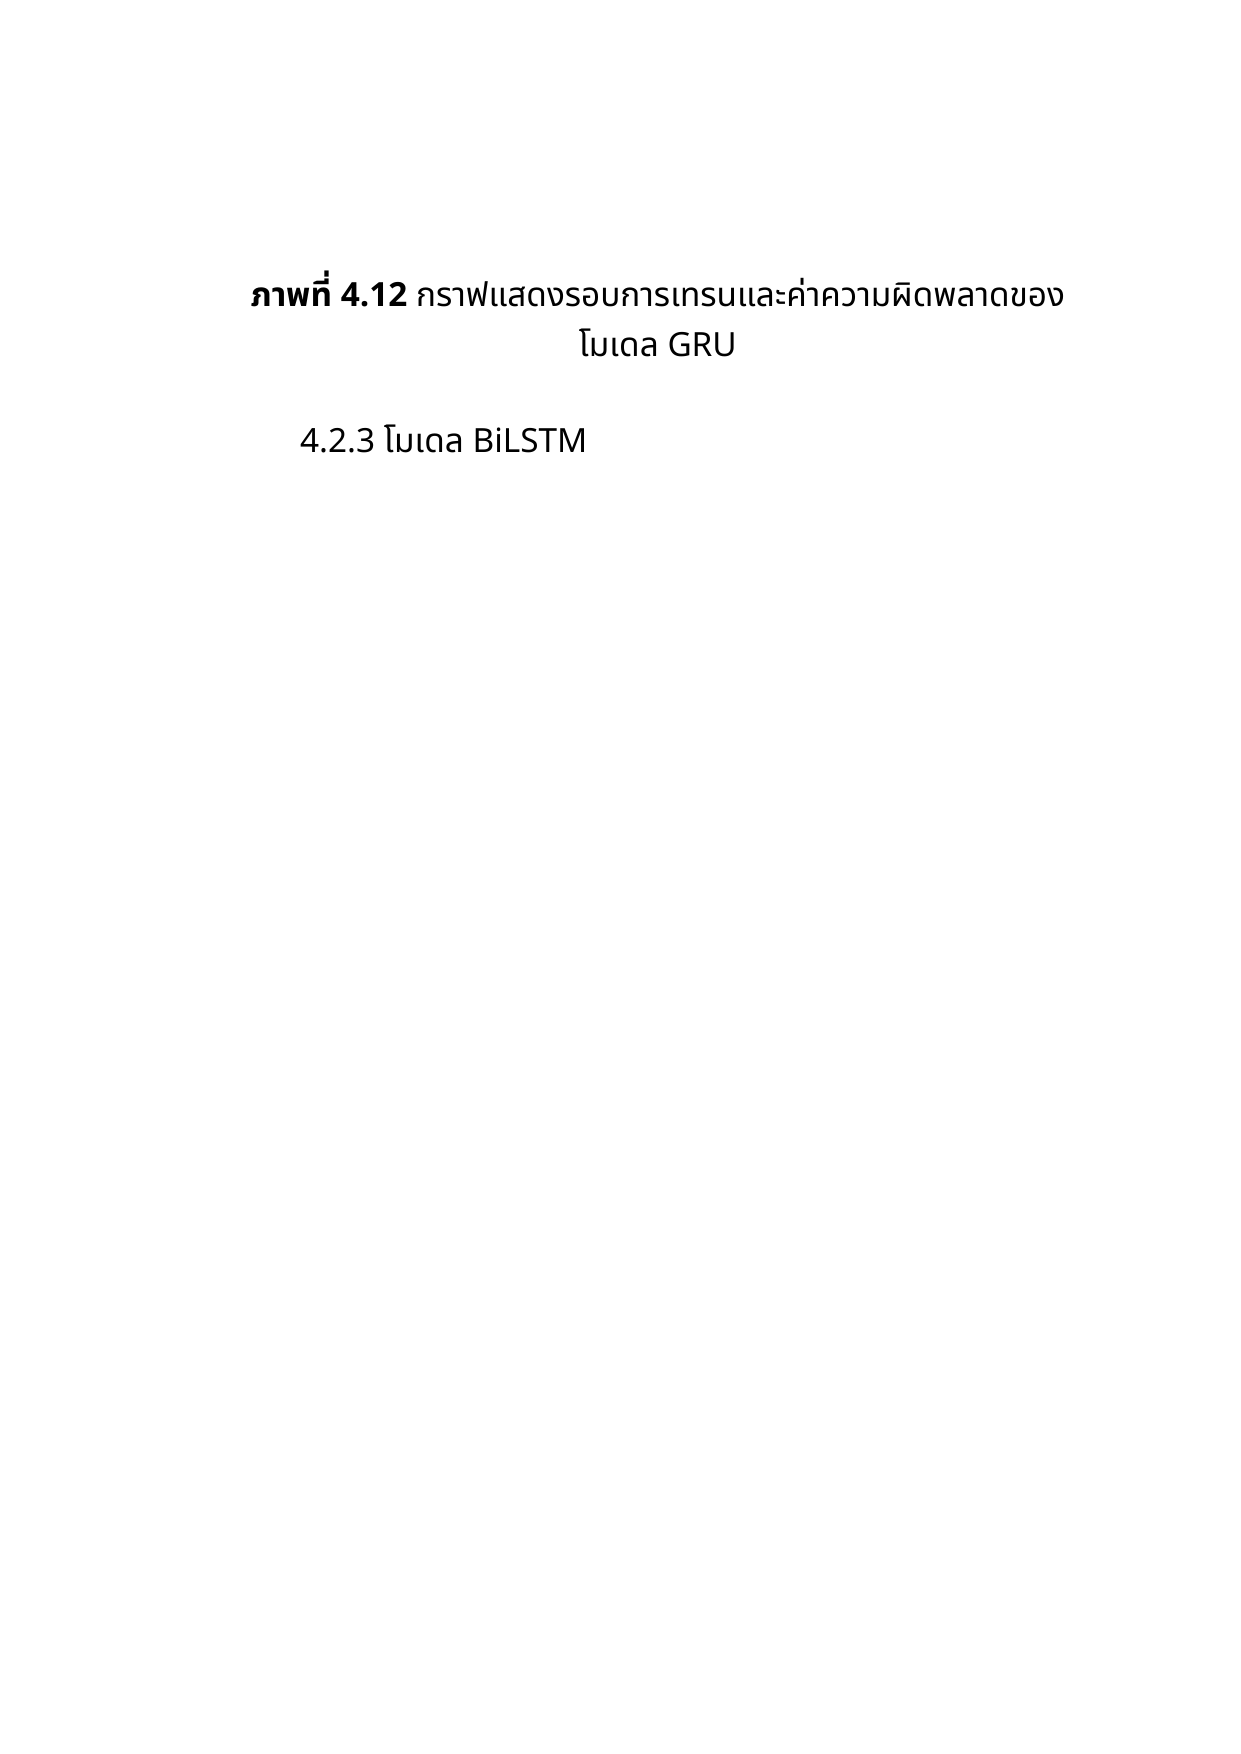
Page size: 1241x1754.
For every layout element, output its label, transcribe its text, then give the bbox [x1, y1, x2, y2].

text ภาพที่ 4.12 กราฟแสดงรอบการเทรนและค่าความผิดพลาดของโมเดล GRU [225, 270, 1090, 372]
text 4.2.3 โมเดล BiLSTM [225, 417, 1090, 468]
